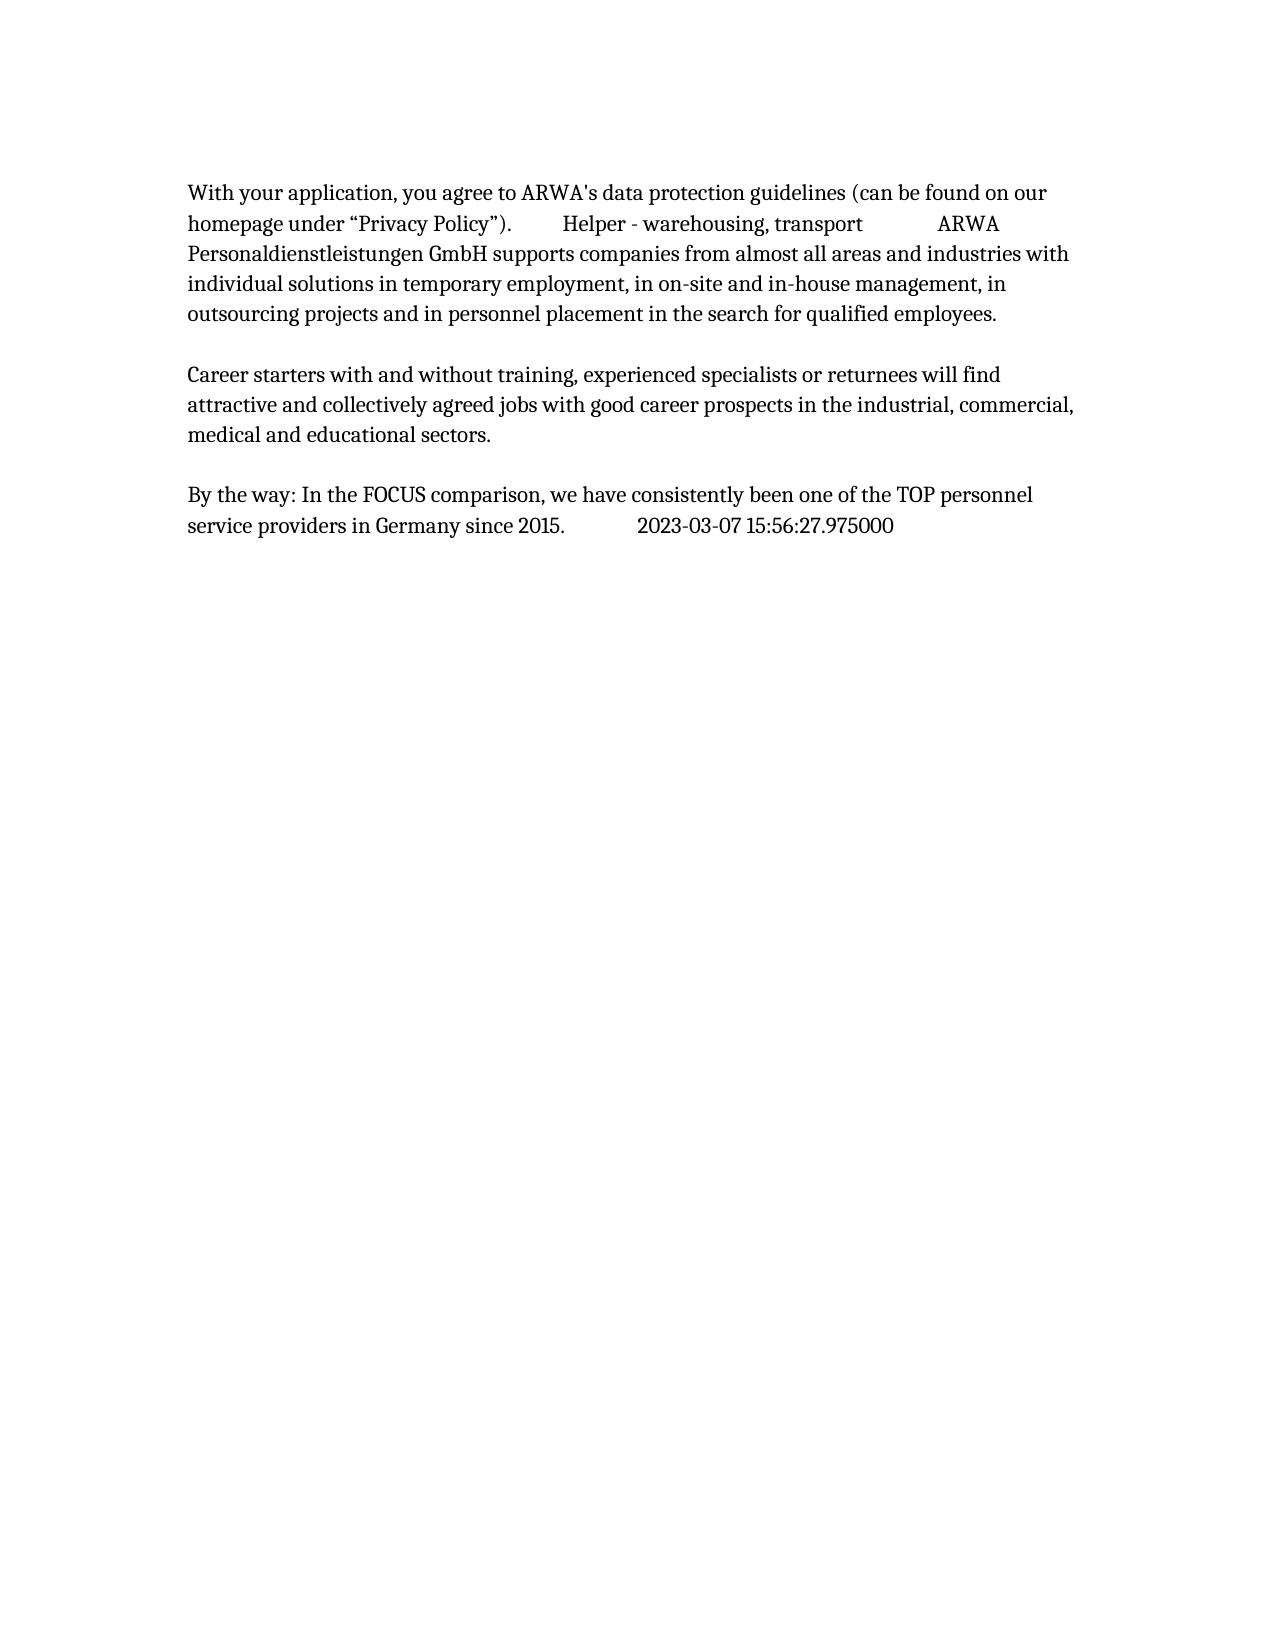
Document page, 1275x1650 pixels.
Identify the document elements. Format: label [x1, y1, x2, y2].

text [187, 150, 1087, 569]
